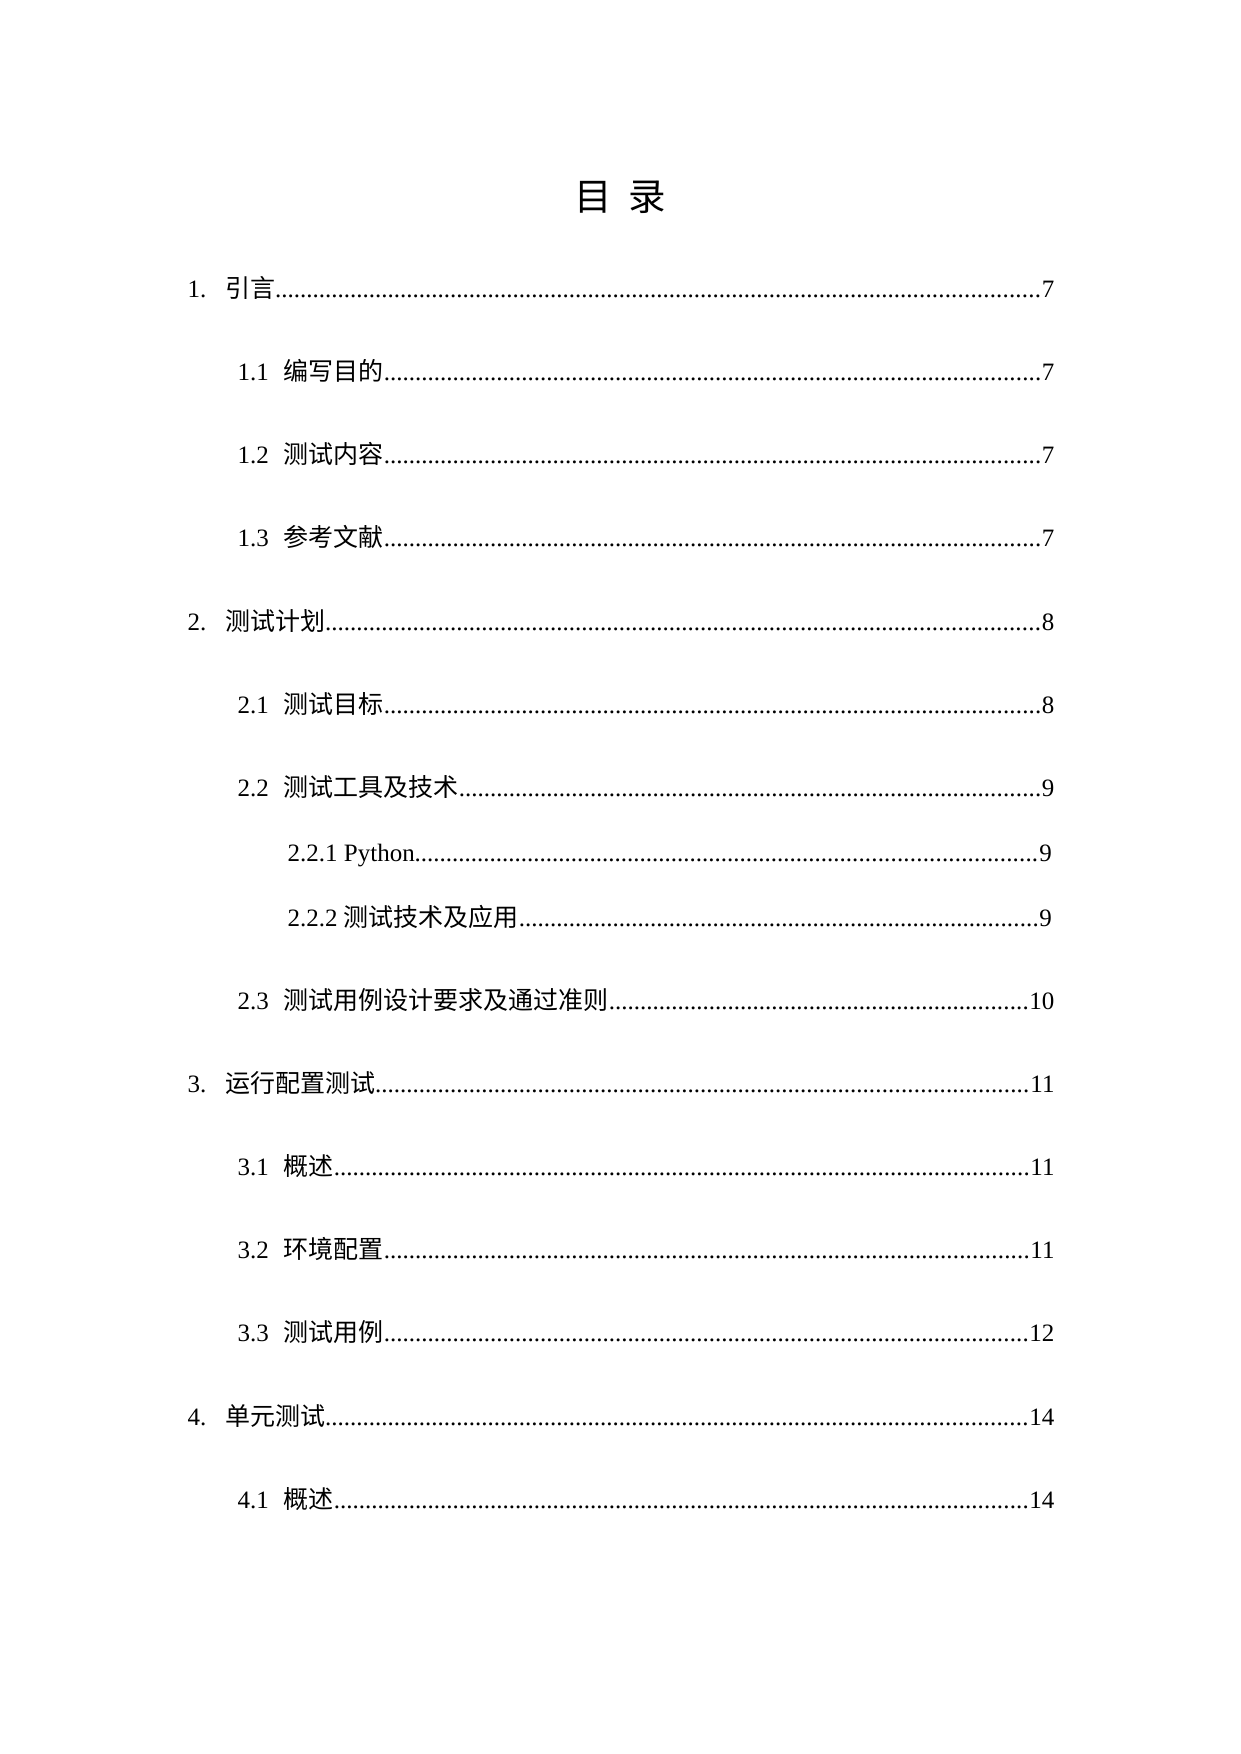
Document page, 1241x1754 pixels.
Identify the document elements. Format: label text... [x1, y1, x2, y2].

text 3.3 测试用例 12 [237, 1298, 1053, 1363]
text 2.2 测试工具及技术 9 [237, 753, 1053, 818]
text 3. 运行配置测试 11 [187, 1049, 1053, 1114]
text 1. 引言 7 [187, 254, 1053, 319]
text 2. 测试计划 8 [187, 587, 1053, 652]
text 1.2 测试内容 7 [237, 420, 1053, 485]
text 4.1 概述 14 [237, 1465, 1053, 1530]
text 3.2 环境配置 11 [237, 1215, 1053, 1280]
text 2.2.1 Python 9 [287, 836, 1053, 868]
text 1.3 参考文献 7 [237, 503, 1053, 568]
text 2.1 测试目标 8 [237, 670, 1053, 735]
text 4. 单元测试 14 [187, 1382, 1053, 1447]
text 2.2.2 测试技术及应用 9 [287, 883, 1053, 948]
text 2.3 测试用例设计要求及通过准则 10 [237, 966, 1053, 1031]
text 1.1 编写目的 7 [237, 337, 1053, 402]
text 目 录 [187, 162, 1053, 227]
text 3.1 概述 11 [237, 1132, 1053, 1197]
